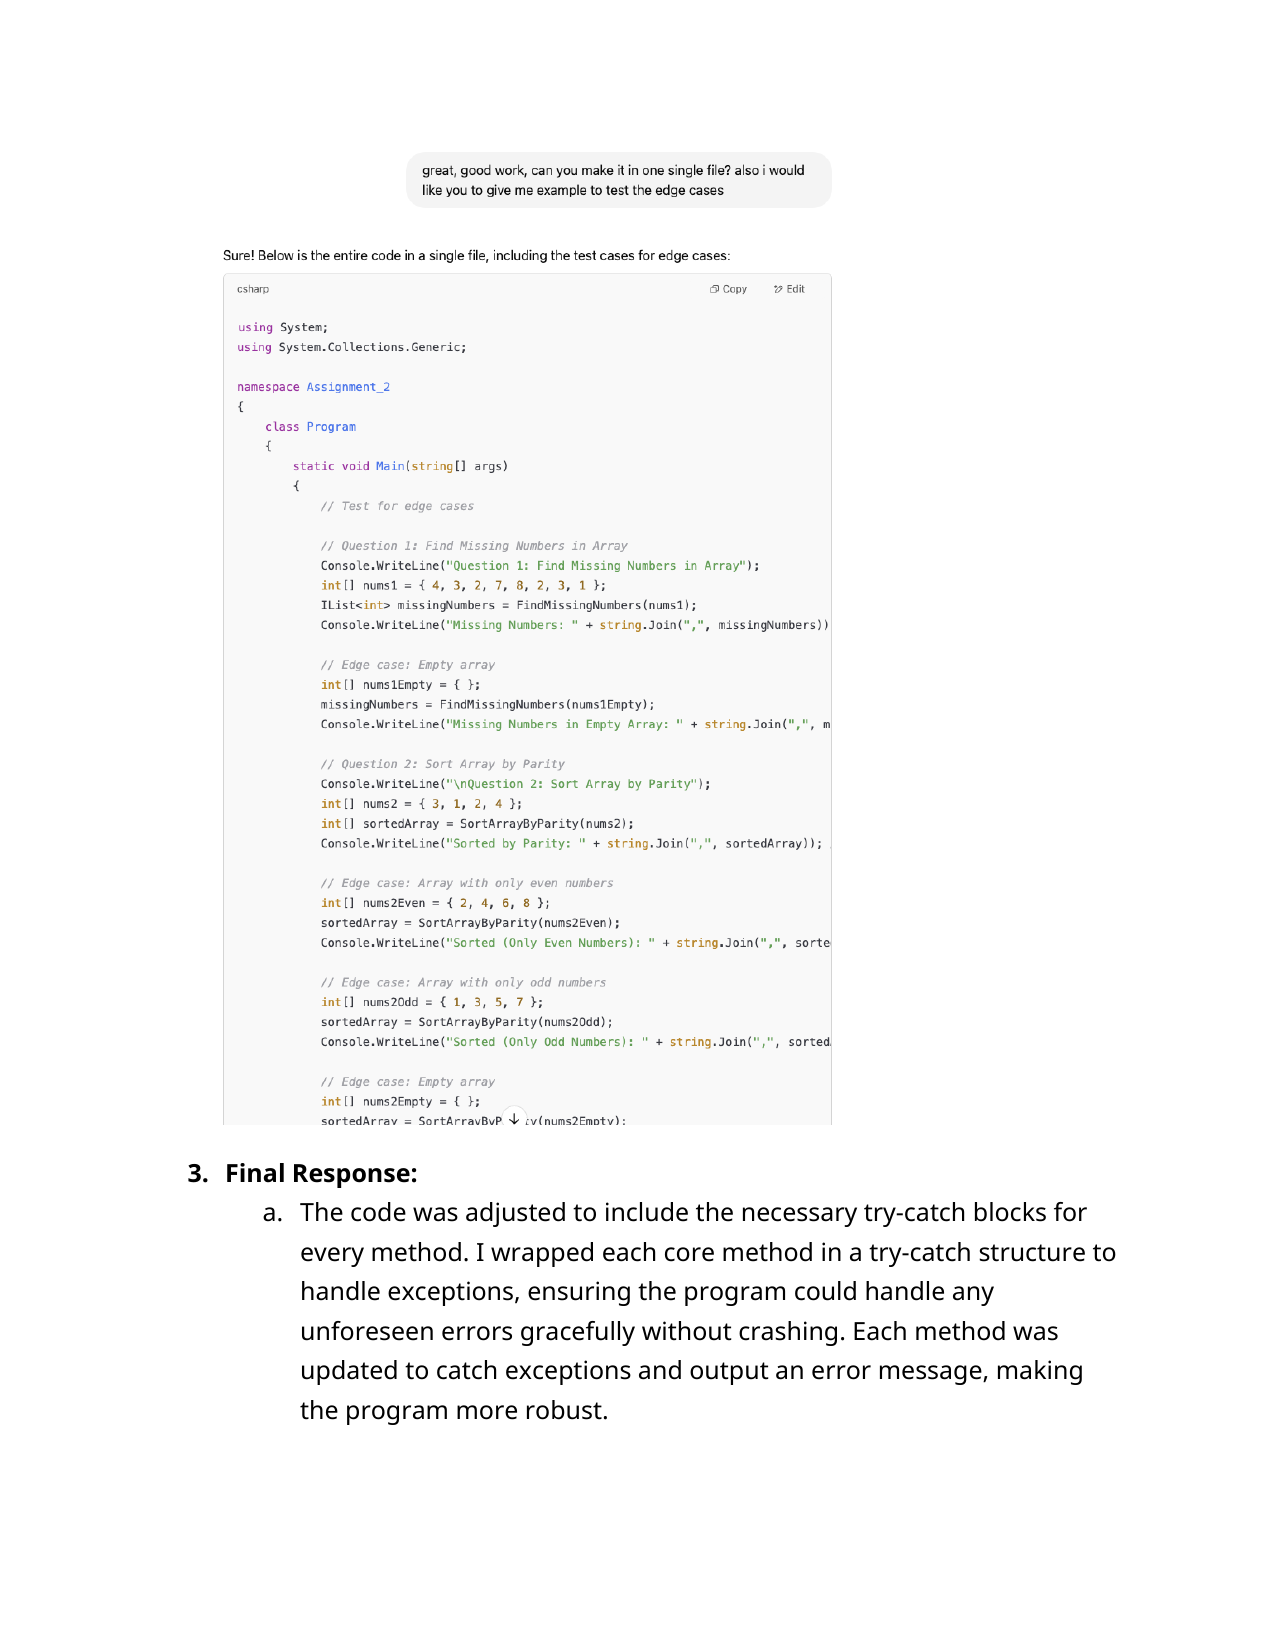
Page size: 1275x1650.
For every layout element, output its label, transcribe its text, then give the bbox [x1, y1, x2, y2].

list The code was adjusted to include the necessary try-catch blocks for every method. I wrapped each core method in a try-catch structure to handle exceptions, ensuring the program could handle any unforeseen errors gracefully without crashing. Each method was updated to catch exceptions and output an error message, making the program more robust. [262, 1195, 1125, 1426]
list Final Response: [187, 1155, 1125, 1189]
